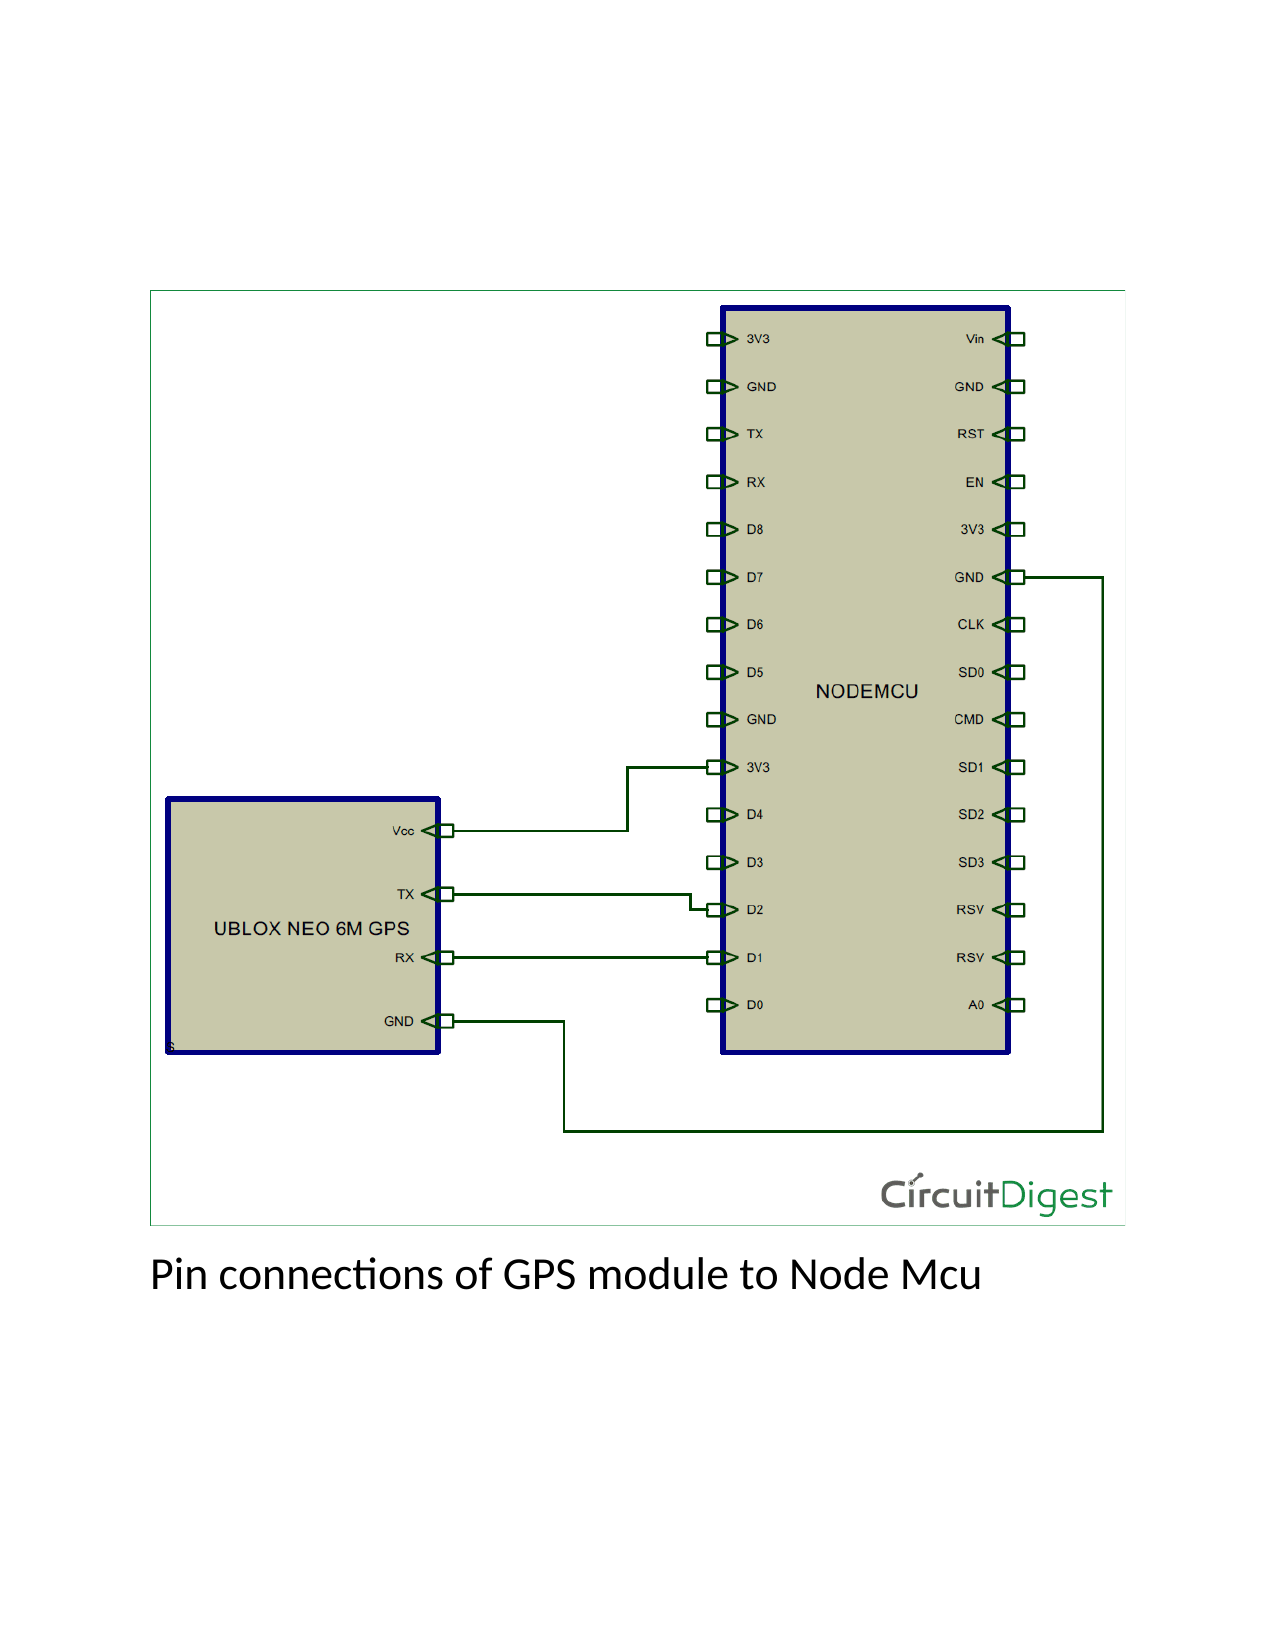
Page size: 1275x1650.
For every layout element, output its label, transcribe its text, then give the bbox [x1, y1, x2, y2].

text Pin connections of GPS module to Node Mcu [150, 1244, 1125, 1301]
picture [150, 290, 1125, 1226]
